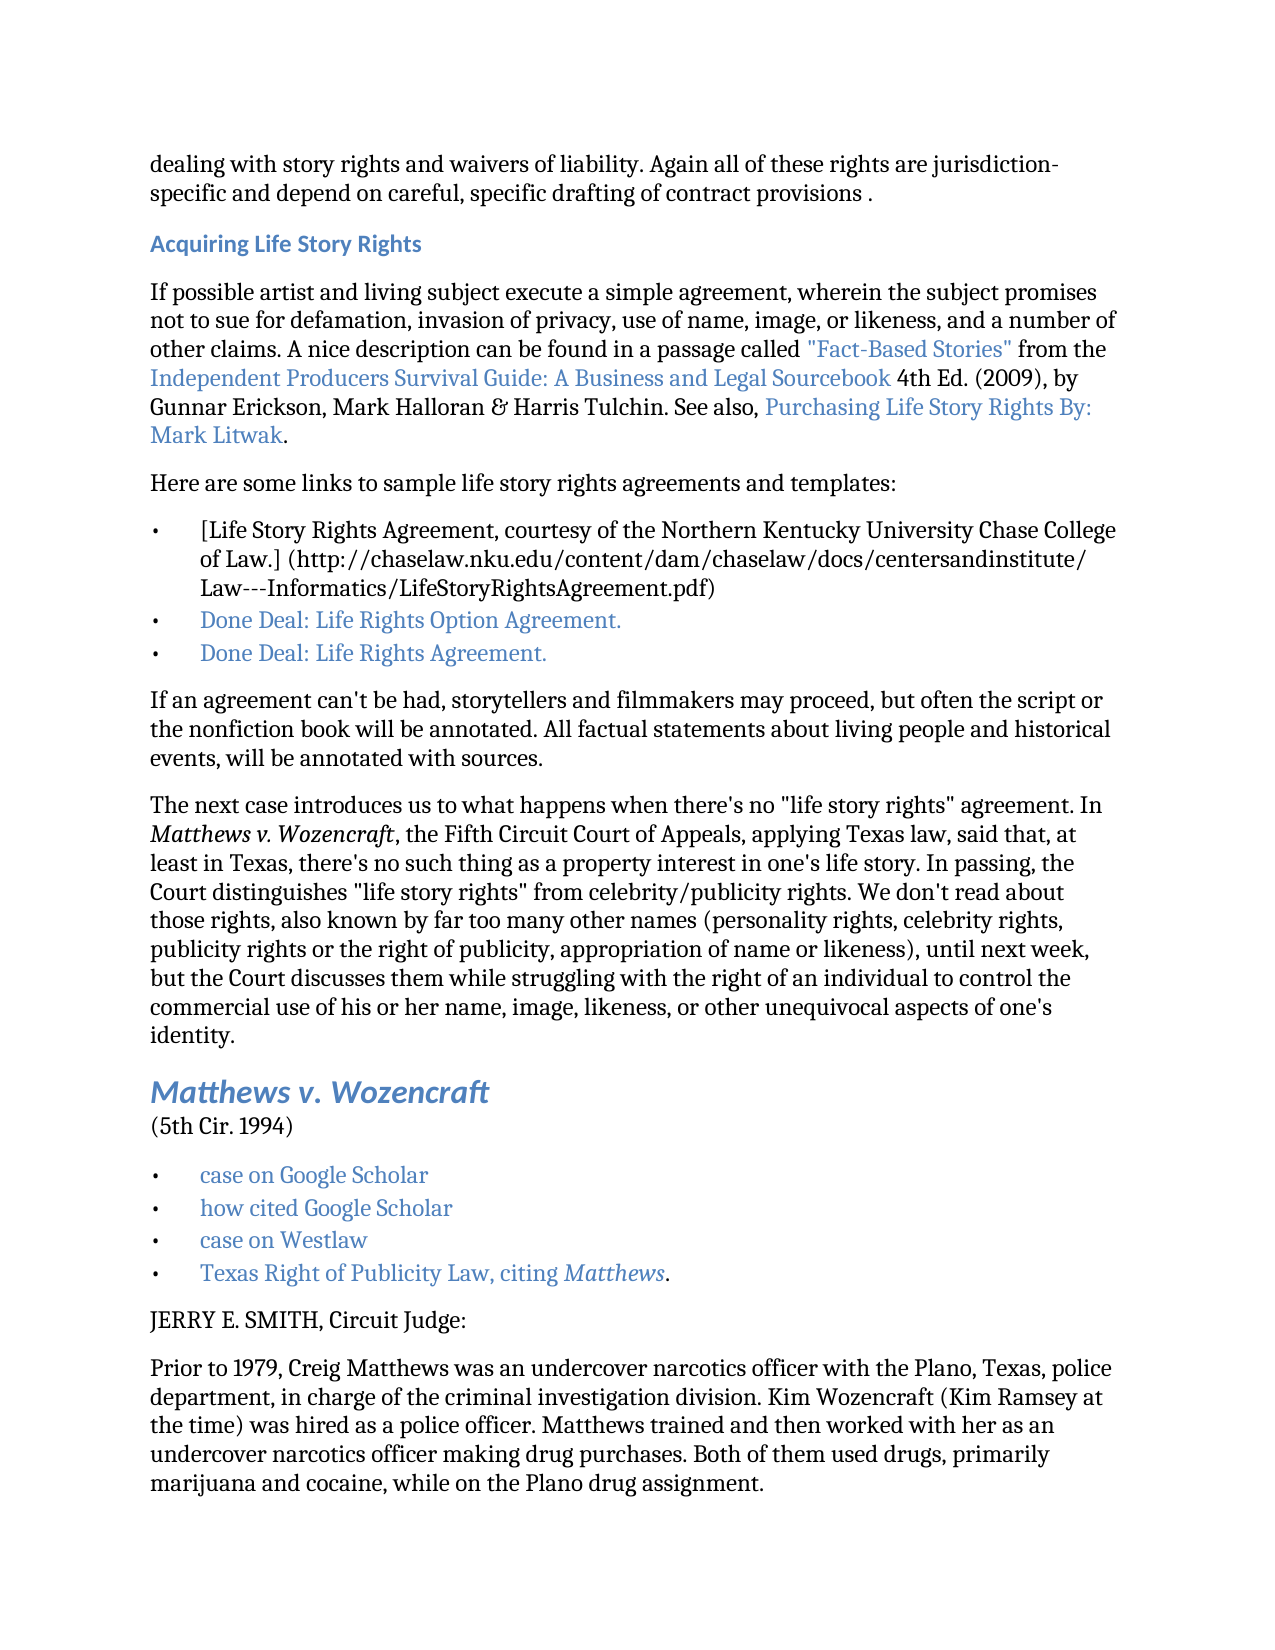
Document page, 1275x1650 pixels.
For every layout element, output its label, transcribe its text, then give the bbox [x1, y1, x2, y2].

text Here are some links to sample life story rights agreements and templates: [150, 469, 1125, 498]
list [Life Story Rights Agreement, courtesy of the Northern Kentucky University Chase College of Law.] (http://chaselaw.nku.edu/content/dam/chaselaw/docs/centersandinstitute/Law---Informatics/LifeStoryRightsAgreement.pdf) [150, 516, 1125, 603]
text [150, 150, 1125, 207]
text If possible artist and living subject execute a simple agreement, wherein the subject promises not to sue for defamation, invasion of privacy, use of name, image, or likeness, and a number of other claims. A nice description can be found in a passage called "Fact-Based Stories" from the Independent Producers Survival Guide: A Business and Legal Sourcebook 4th Ed. (2009), by Gunnar Erickson, Mark Halloran & Harris Tulchin. See also, Purchasing Life Story Rights By: Mark Litwak. [150, 278, 1125, 450]
text The next case introduces us to what happens when there's no "life story rights" agreement. In Matthews v. Wozencraft, the Fifth Circuit Court of Appeals, applying Texas law, said that, at least in Texas, there's no such thing as a property interest in one's life story. In passing, the Court distinguishes "life story rights" from celebrity/publicity rights. We don't read about those rights, also known by far too many other names (personality rights, celebrity rights, publicity rights or the right of publicity, appropriation of name or likeness), until next week, but the Court discusses them while struggling with the right of an individual to control the commercial use of his or her name, image, likeness, or other unequivocal aspects of one's identity. [150, 791, 1125, 1050]
list how cited Google Scholar [150, 1194, 1125, 1222]
text If an agreement can't be had, storytellers and filmmakers may proceed, but often the script or the nonfiction book will be annotated. All factual statements about living people and historical events, will be annotated with sources. [150, 686, 1125, 773]
list Done Deal: Life Rights Agreement. [150, 639, 1125, 668]
subtitle Matthews v. Wozencraft [150, 1071, 1125, 1112]
list case on Westlaw [150, 1226, 1125, 1255]
list Texas Right of Publicity Law, citing Matthews. [150, 1259, 1125, 1287]
list Done Deal: Life Rights Option Agreement. [150, 606, 1125, 635]
list case on Google Scholar [150, 1161, 1125, 1190]
subtitle Acquiring Life Story Rights [150, 228, 1125, 259]
text Prior to 1979, Creig Matthews was an undercover narcotics officer with the Plano, Texas, police department, in charge of the criminal investigation division. Kim Wozencraft (Kim Ramsey at the time) was hired as a police officer. Matthews trained and then worked with her as an undercover narcotics officer making drug purchases. Both of them used drugs, primarily marijuana and cocaine, while on the Plano drug assignment. [150, 1354, 1125, 1497]
text JERRY E. SMITH, Circuit Judge: [150, 1306, 1125, 1335]
